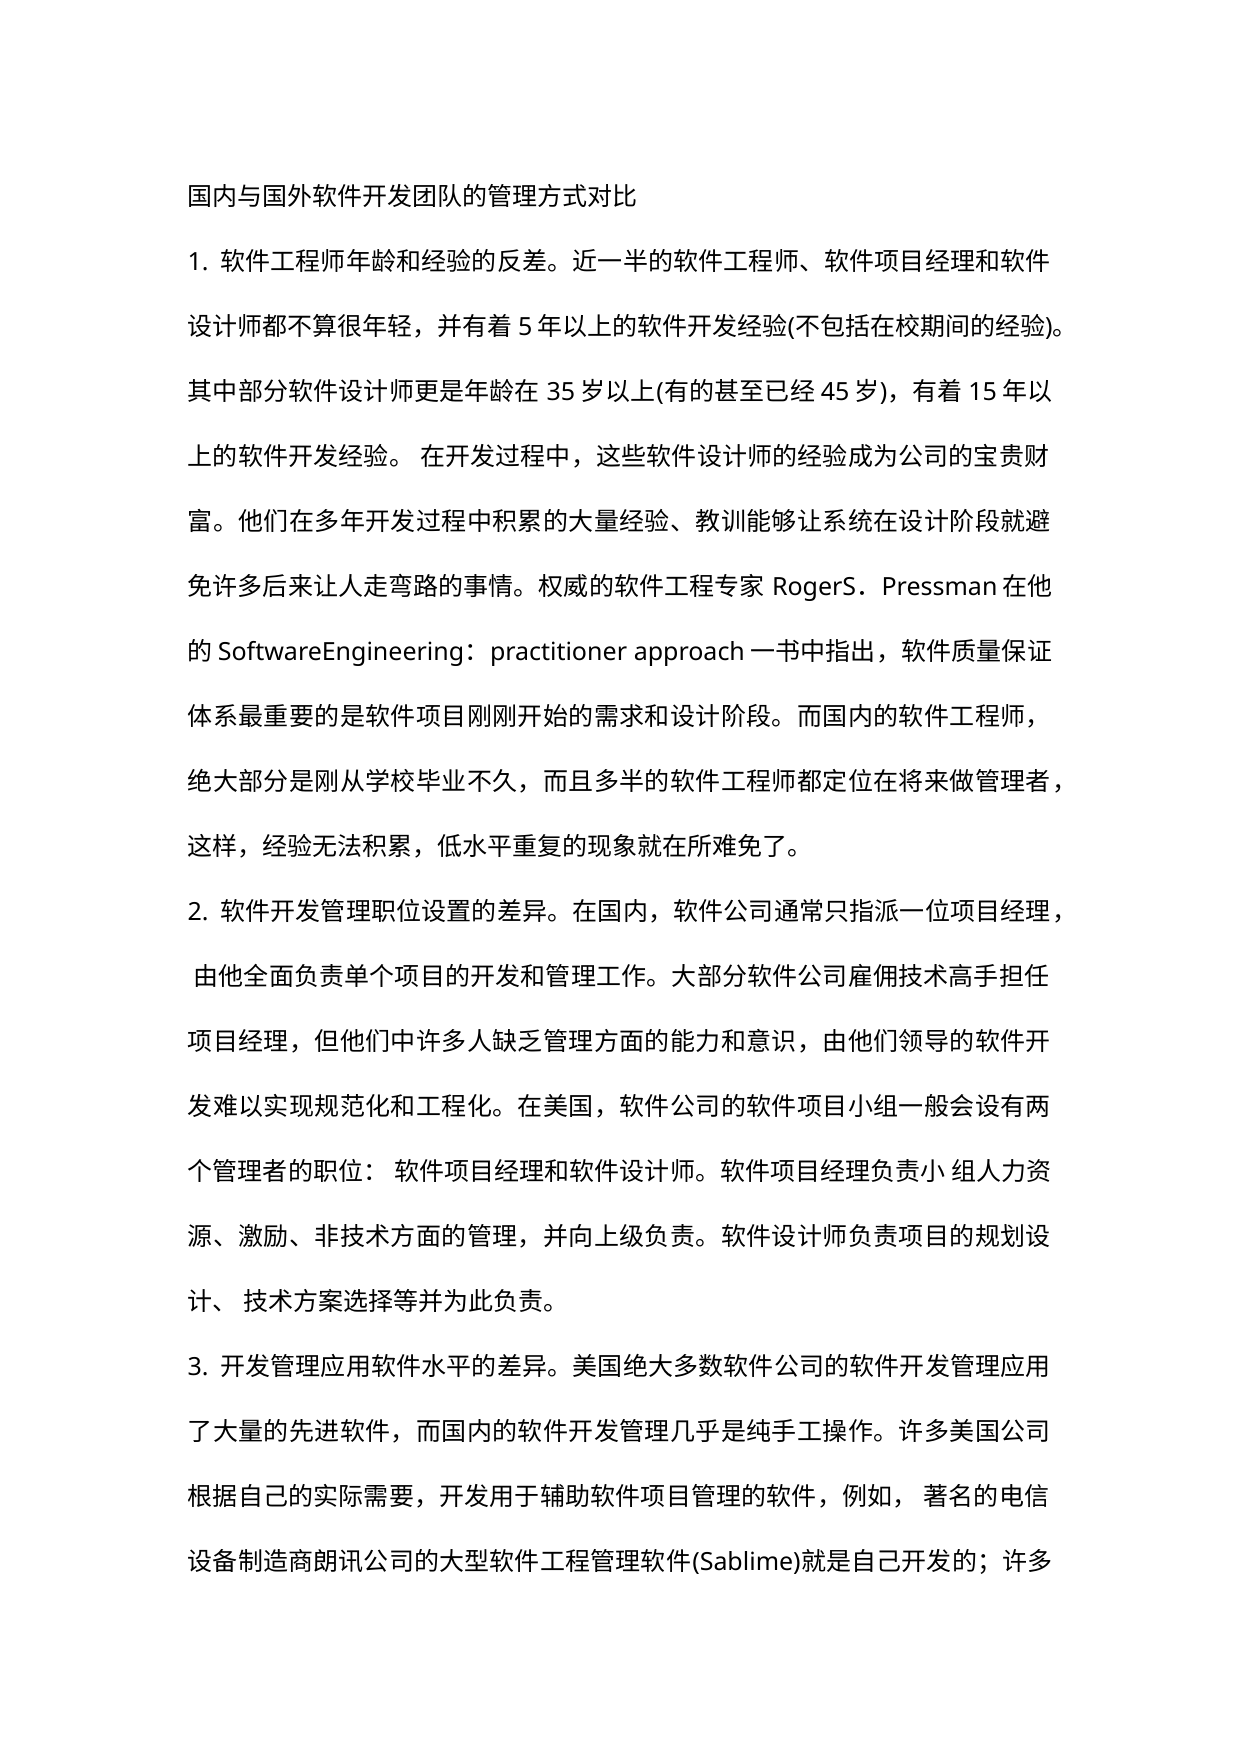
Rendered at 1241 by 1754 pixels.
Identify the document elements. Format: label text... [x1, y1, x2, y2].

list 软件工程师年龄和经验的反差。近一半的软件工程师、软件项目经理和软件设计师都不算很年轻，并有着5年以上的软件开发经验(不包括在校期间的经验)。其中部分软件设计师更是年龄在35岁以上(有的甚至已经45岁)，有着15年以上的软件开发经验。 在开发过程中，这些软件设计师的经验成为公司的宝贵财富。他们在多年开发过程中积累的大量经验、教训能够让系统在设计阶段就避免许多后来让人走弯路的事情。权威的软件工程专家RogerS．Pressman在他的SoftwareEngineering：practitioner approach一书中指出，软件质量保证体系最重要的是软件项目刚刚开始的需求和设计阶段。而国内的软件工程师，绝大部分是刚从学校毕业不久，而且多半的软件工程师都定位在将来做管理者，这样，经验无法积累，低水平重复的现象就在所难免了。 [187, 227, 1053, 877]
text 国内与国外软件开发团队的管理方式对比 [187, 162, 1053, 227]
list 软件开发管理职位设置的差异。在国内，软件公司通常只指派一位项目经理， 由他全面负责单个项目的开发和管理工作。大部分软件公司雇佣技术高手担任项目经理，但他们中许多人缺乏管理方面的能力和意识，由他们领导的软件开发难以实现规范化和工程化。在美国，软件公司的软件项目小组一般会设有两个管理者的职位： 软件项目经理和软件设计师。软件项目经理负责小 组人力资源、激励、非技术方面的管理，并向上级负责。软件设计师负责项目的规划设计、 技术方案选择等并为此负责。 [187, 877, 1053, 1332]
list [187, 1332, 1053, 1592]
